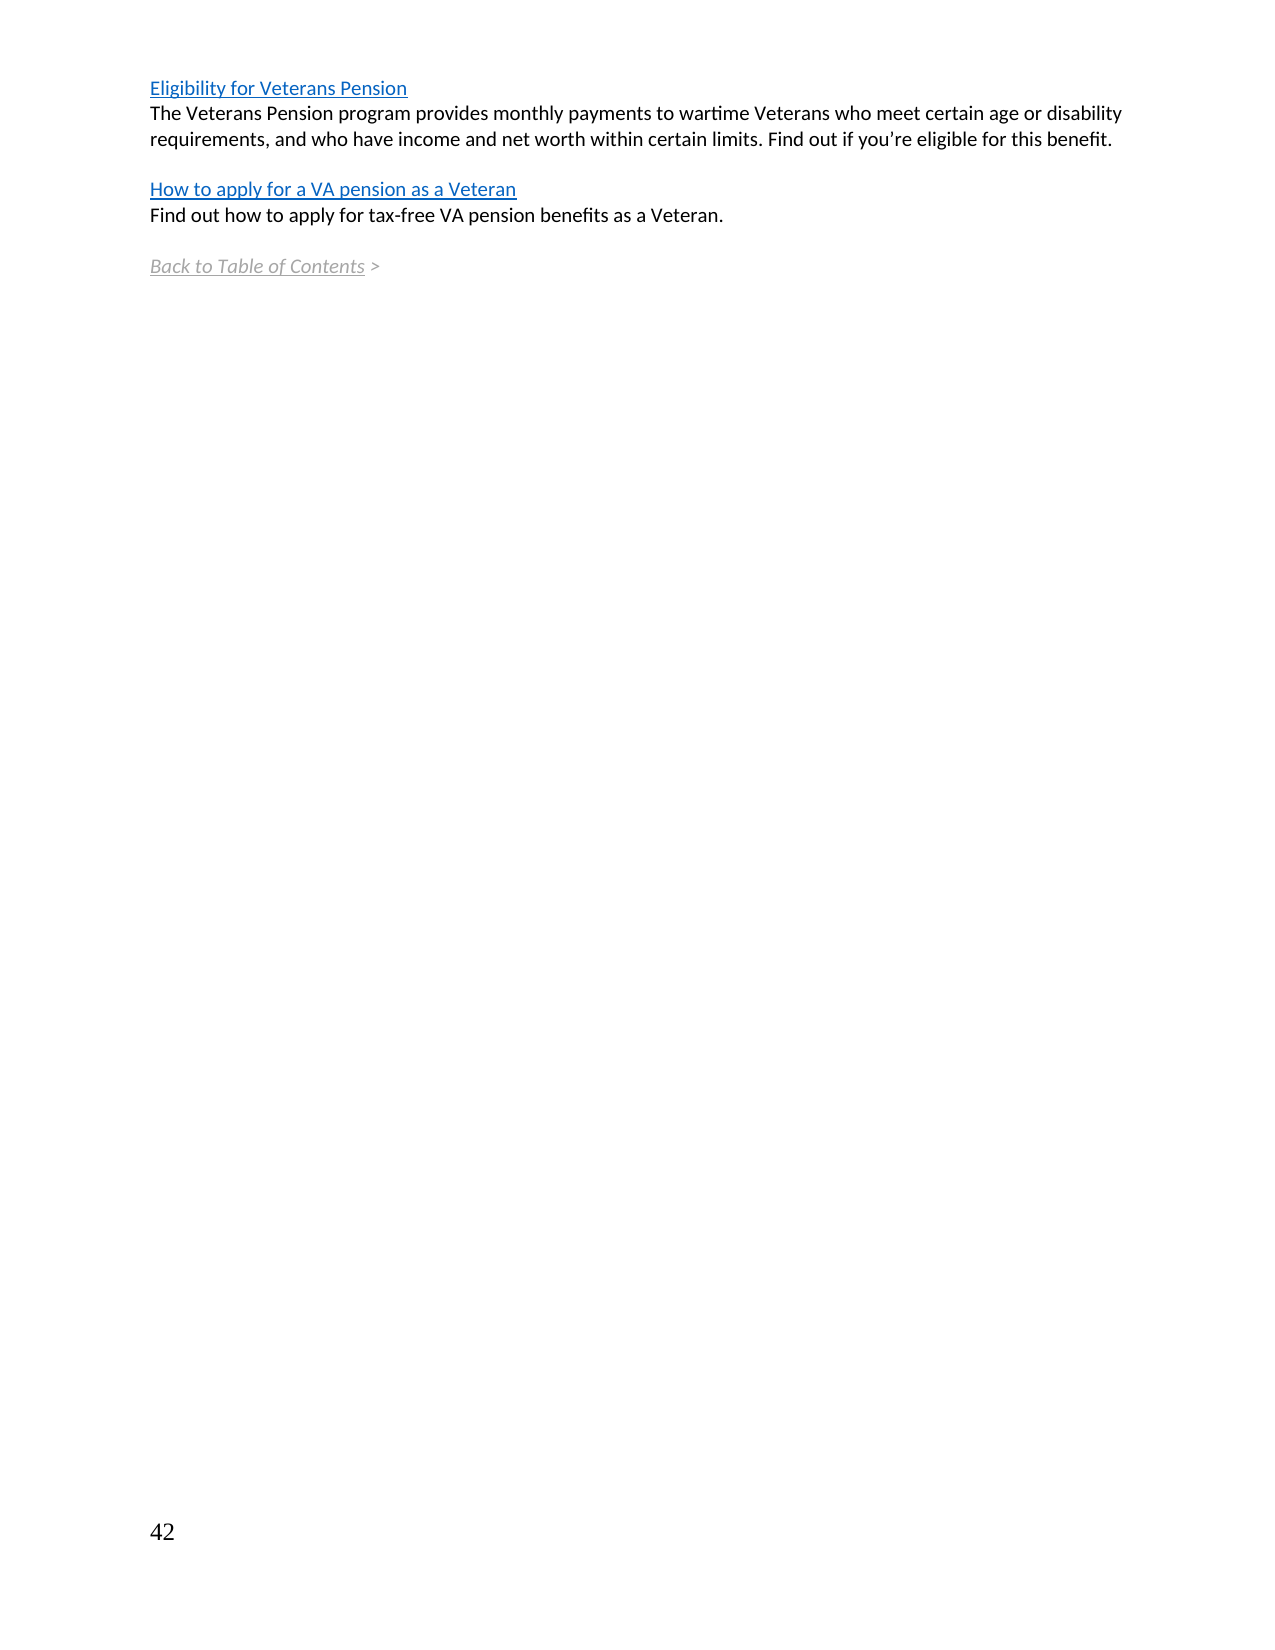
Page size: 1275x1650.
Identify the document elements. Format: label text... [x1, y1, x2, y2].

text Eligibility for Veterans Pension [150, 75, 1125, 100]
text Find out how to apply for tax-free VA pension benefits as a Veteran. [150, 202, 1125, 227]
text Back to Table of Contents > [150, 253, 1125, 278]
text How to apply for a VA pension as a Veteran [150, 177, 1125, 202]
text The Veterans Pension program provides monthly payments to wartime Veterans who meet certain age or disability requirements, and who have income and net worth within certain limits. Find out if you’re eligible for this benefit. [150, 100, 1125, 151]
